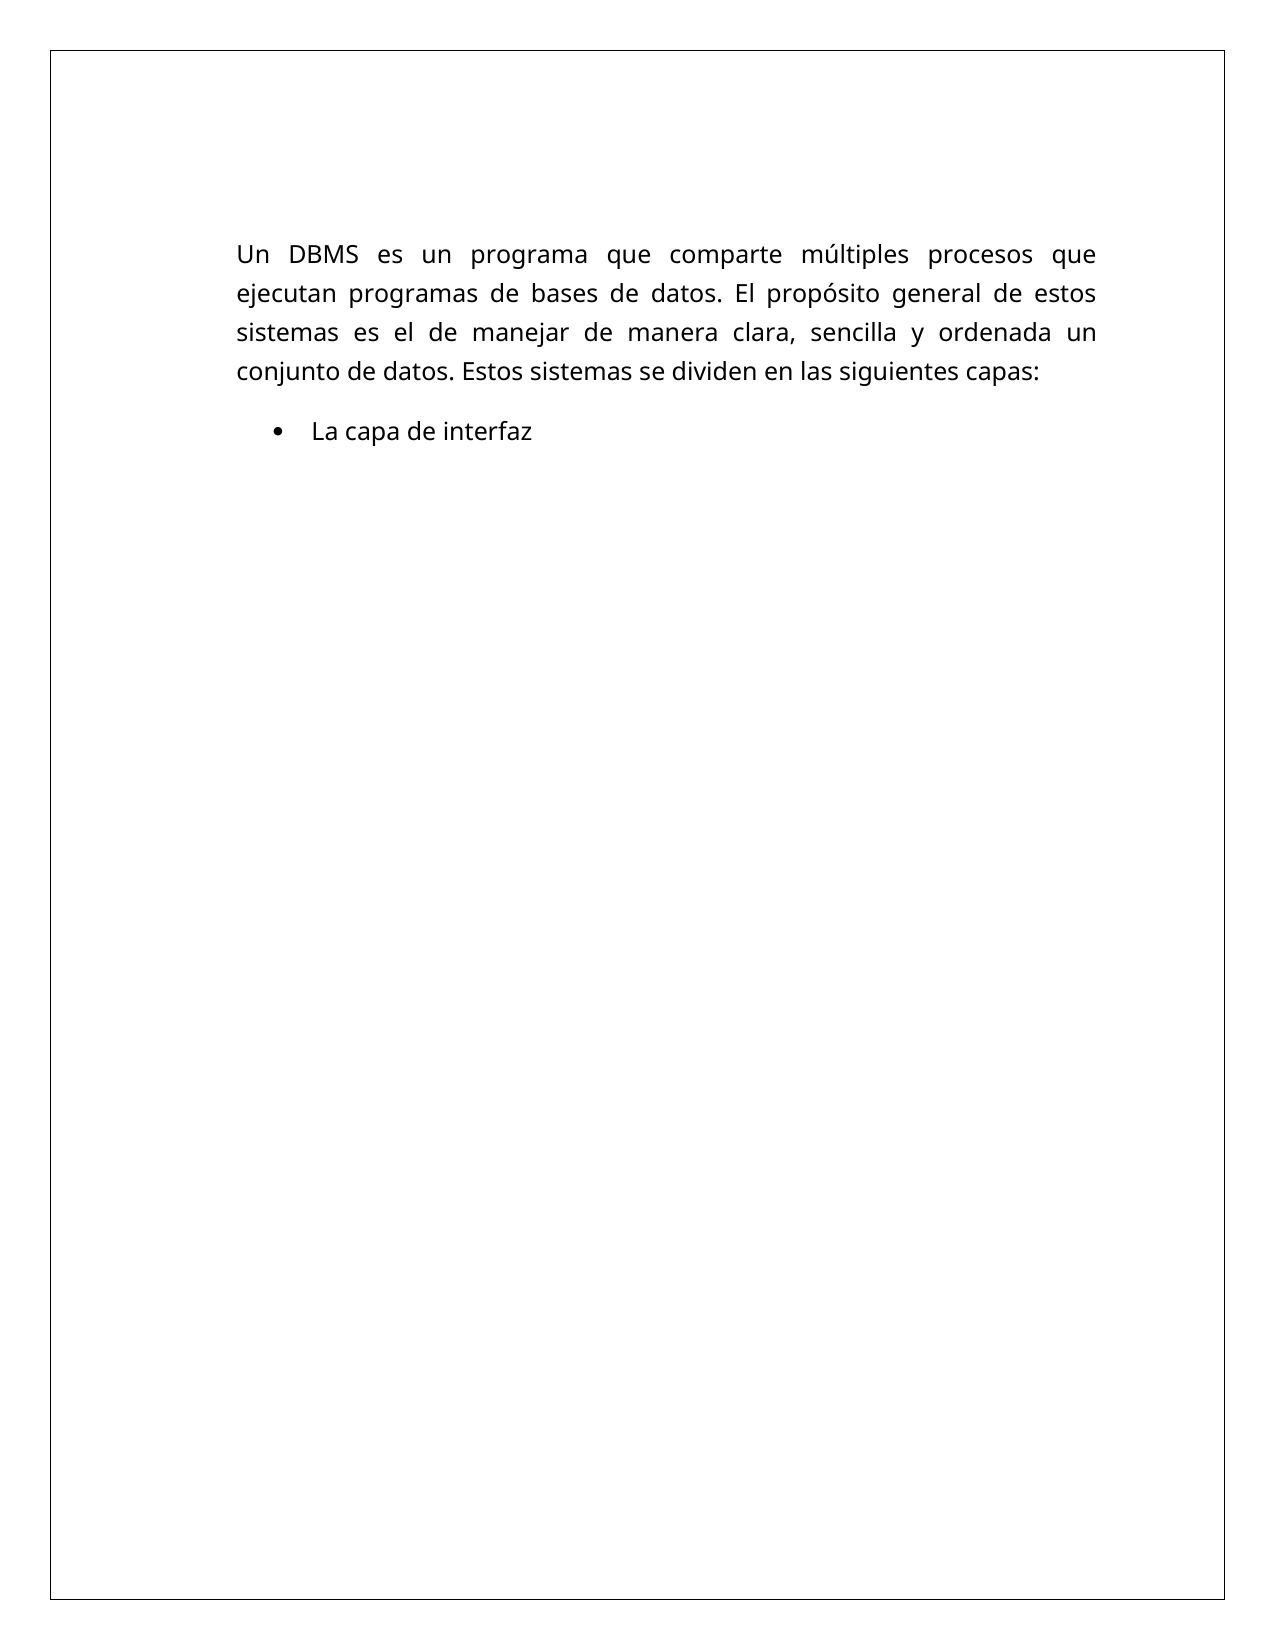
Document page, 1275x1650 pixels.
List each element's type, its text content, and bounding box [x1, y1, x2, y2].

list La capa de interfaz [274, 414, 1098, 448]
text Un DBMS es un programa que comparte múltiples procesos que ejecutan programas de bases de datos. El propósito general de estos sistemas es el de manejar de manera clara, sencilla y ordenada un conjunto de datos. Estos sistemas se dividen en las siguientes capas: [236, 236, 1098, 388]
